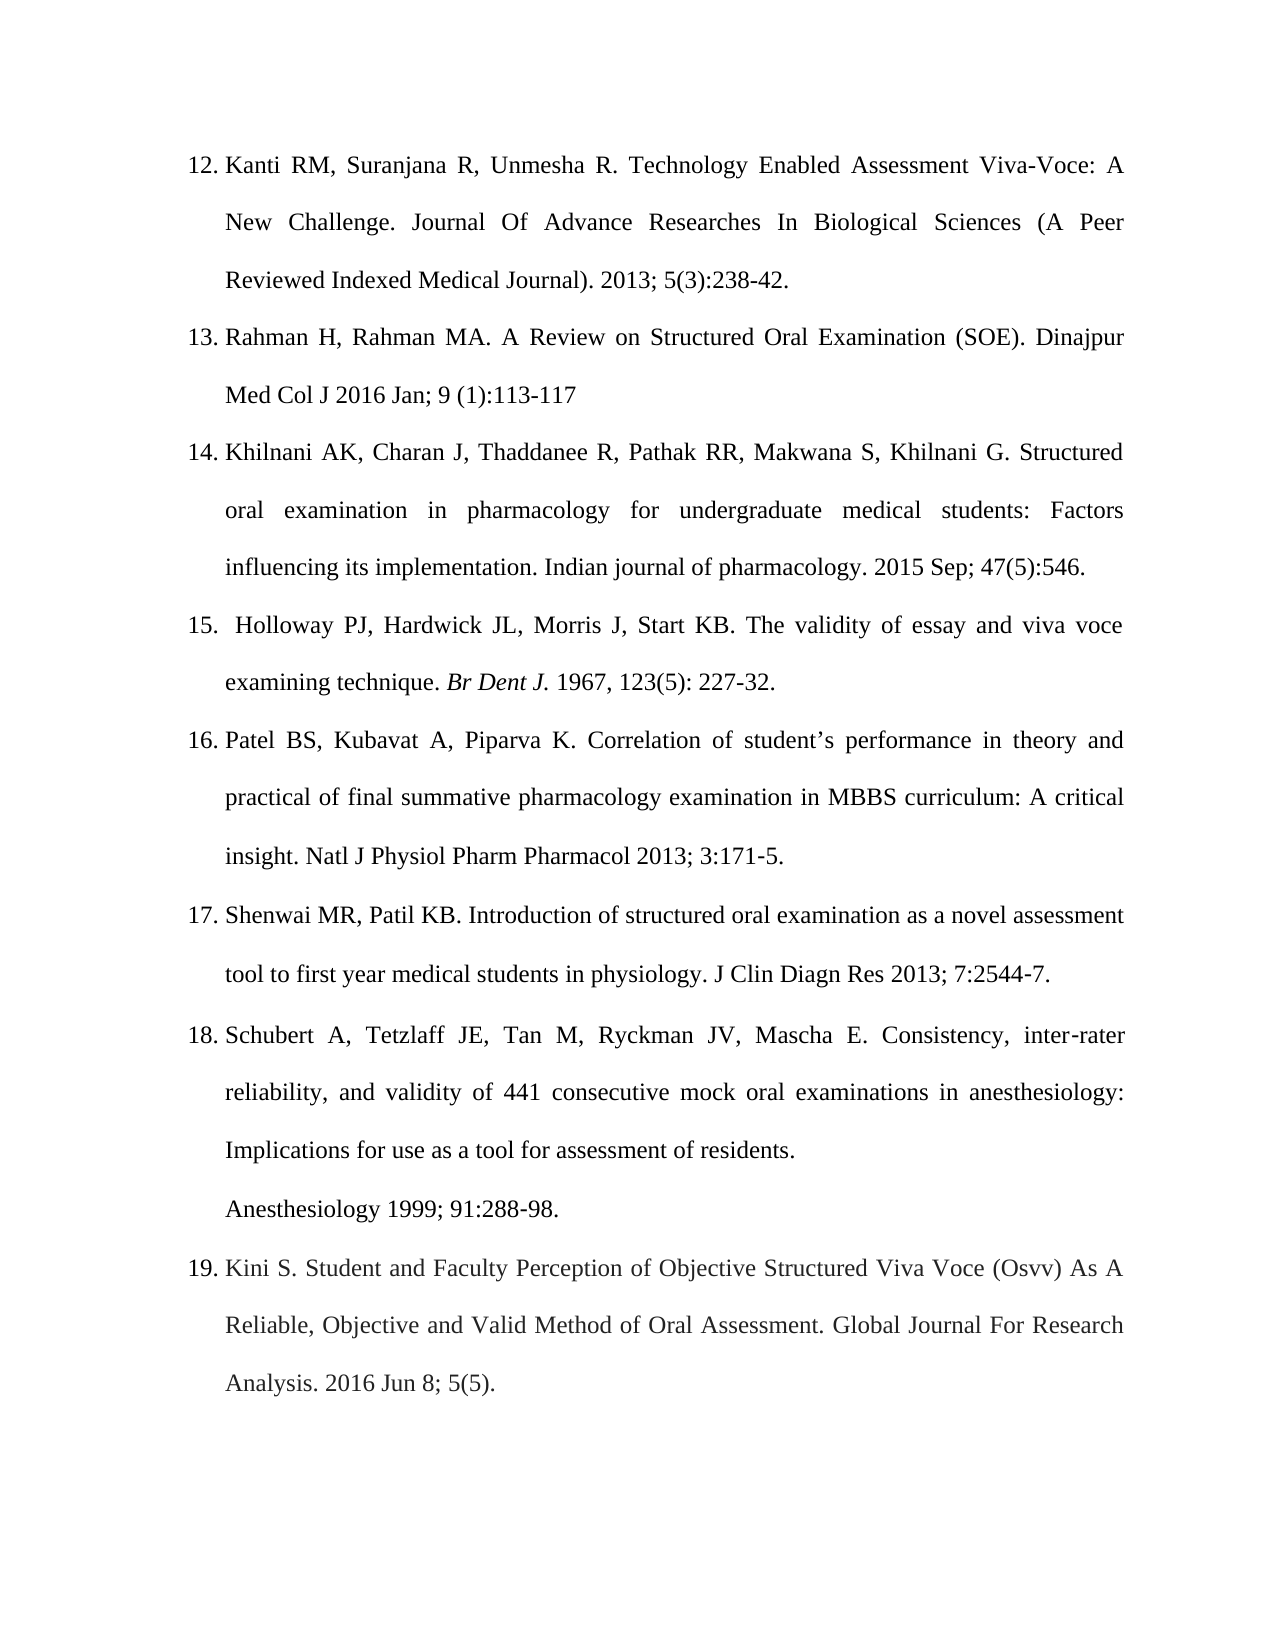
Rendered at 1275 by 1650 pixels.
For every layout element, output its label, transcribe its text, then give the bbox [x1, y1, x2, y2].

list Kanti RM, Suranjana R, Unmesha R. Technology Enabled Assessment Viva-Voce: A New Challenge. Journal Of Advance Researches In Biological Sciences (A Peer Reviewed Indexed Medical Journal). 2013; 5(3):238-42. [187, 150, 1125, 294]
list Anesthesiology 1999; 91:288‑98. [225, 1192, 1125, 1222]
list Schubert A, Tetzlaff JE, Tan M, Ryckman JV, Mascha E. Consistency, inter‑rater reliability, and validity of 441 consecutive mock oral examinations in anesthesiology: Implications for use as a tool for assessment of residents. [187, 1018, 1125, 1163]
list Patel BS, Kubavat A, Piparva K. Correlation of student’s performance in theory and practical of final summative pharmacology examination in MBBS curriculum: A critical insight. Natl J Physiol Pharm Pharmacol 2013; 3:171‑5. [187, 725, 1125, 870]
list Khilnani AK, Charan J, Thaddanee R, Pathak RR, Makwana S, Khilnani G. Structured oral examination in pharmacology for undergraduate medical students: Factors influencing its implementation. Indian journal of pharmacology. 2015 Sep; 47(5):546. [187, 437, 1125, 581]
list Kini S. Student and Faculty Perception of Objective Structured Viva Voce (Osvv) As A Reliable, Objective and Valid Method of Oral Assessment. Global Journal For Research Analysis. 2016 Jun 8; 5(5). [187, 1253, 1125, 1396]
list Shenwai MR, Patil KB. Introduction of structured oral examination as a novel assessment tool to first year medical students in physiology. J Clin Diagn Res 2013; 7:2544‑7. [187, 900, 1125, 988]
list Holloway PJ, Hardwick JL, Morris J, Start KB. The validity of essay and viva voce examining technique. Br Dent J. 1967, 123(5): 227-32. [187, 610, 1125, 696]
list Rahman H, Rahman MA. A Review on Structured Oral Examination (SOE). Dinajpur Med Col J 2016 Jan; 9 (1):113-117 [187, 322, 1125, 409]
